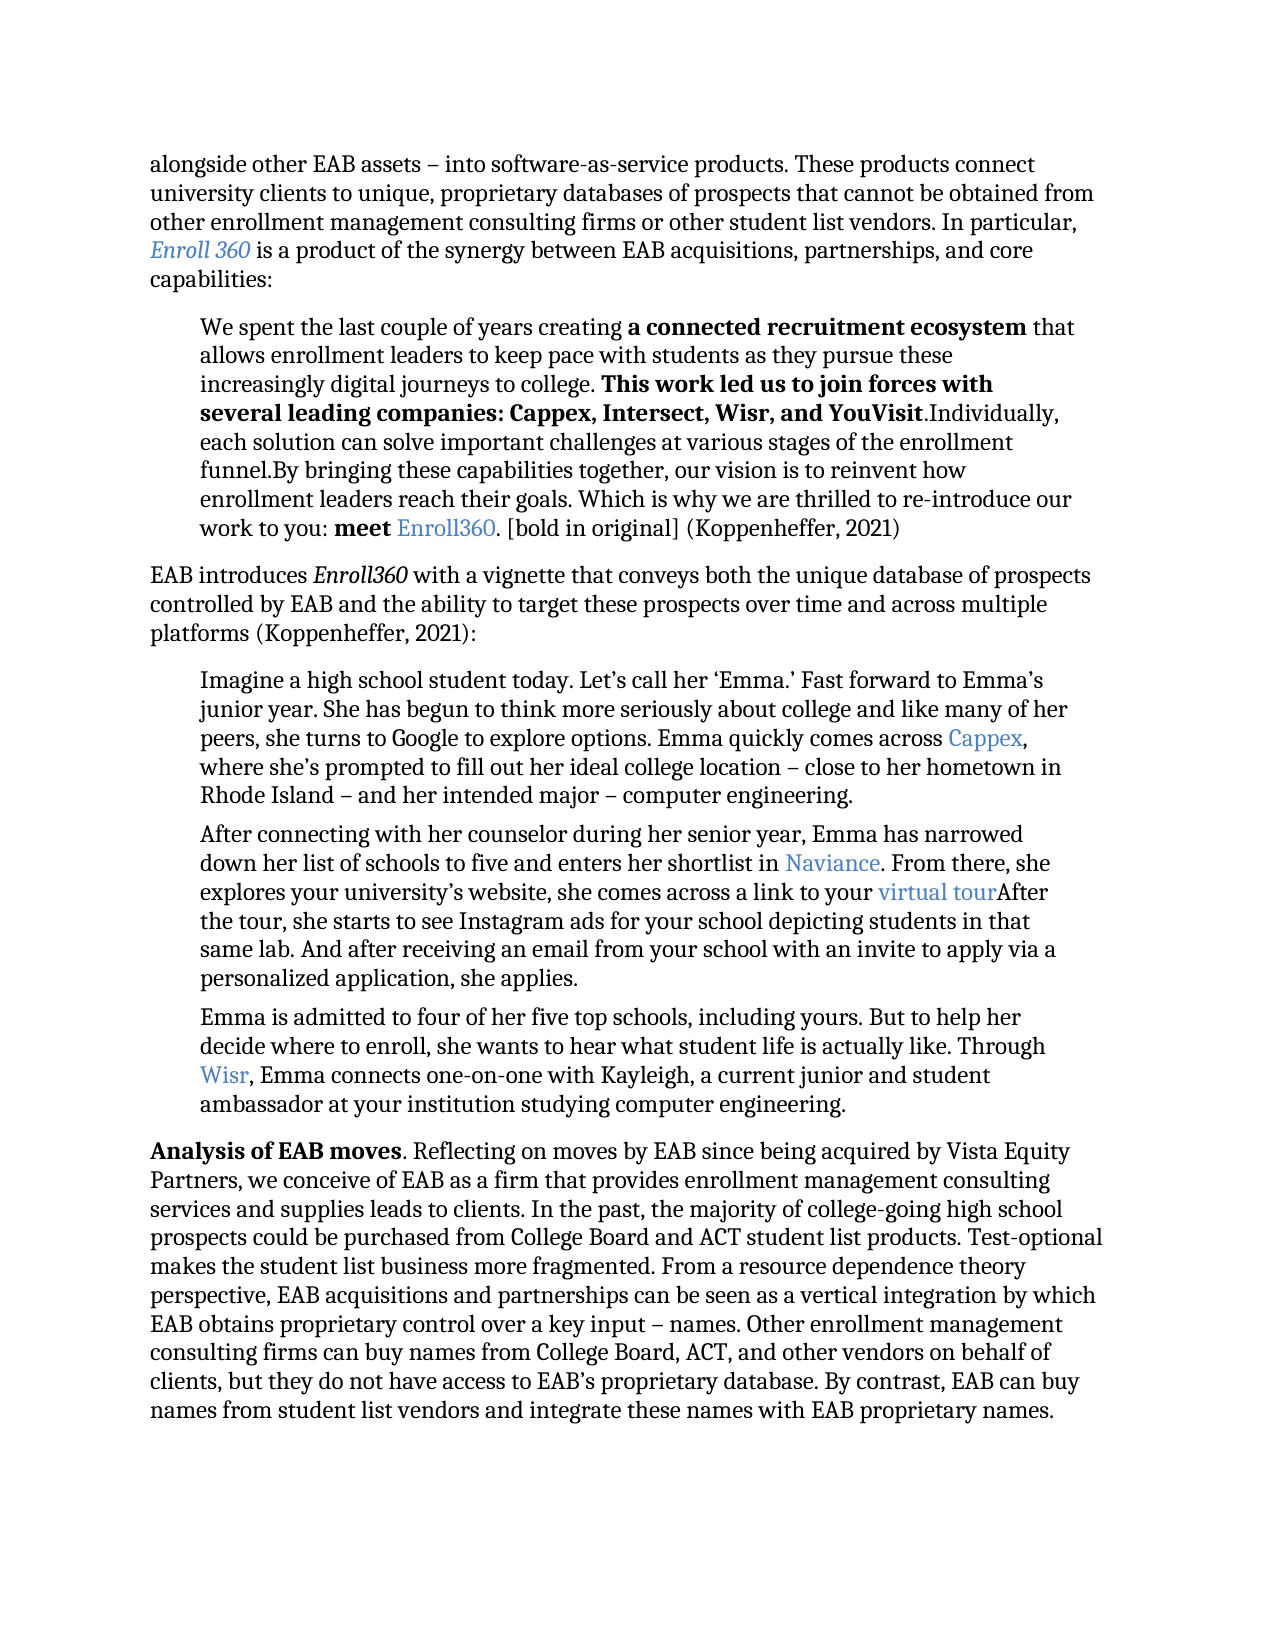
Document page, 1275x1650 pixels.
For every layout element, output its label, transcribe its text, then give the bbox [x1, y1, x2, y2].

text Imagine a high school student today. Let’s call her ‘Emma.’ Fast forward to Emma’s junior year. She has begun to think more seriously about college and like many of her peers, she turns to Google to explore options. Emma quickly comes across Cappex, where she’s prompted to fill out her ideal college location – close to her hometown in Rhode Island – and her intended major – computer engineering. [200, 666, 1075, 810]
text EAB introduces Enroll360 with a vignette that conveys both the unique database of prospects controlled by EAB and the ability to target these prospects over time and across multiple platforms (Koppenheffer, 2021): [150, 561, 1125, 647]
text Emma is admitted to four of her five top schools, including yours. But to help her decide where to enroll, she wants to hear what student life is actually like. Through Wisr, Emma connects one-on-one with Kayleigh, a current junior and student ambassador at your institution studying computer engineering. [200, 1003, 1075, 1118]
text After connecting with her counselor during her senior year, Emma has narrowed down her list of schools to five and enters her shortlist in Naviance. From there, she explores your university’s website, she comes across a link to your virtual tourAfter the tour, she starts to see Instagram ads for your school depicting students in that same lab. And after receiving an email from your school with an invite to apply via a personalized application, she applies. [200, 820, 1075, 993]
text Analysis of EAB moves. Reflecting on moves by EAB since being acquired by Vista Equity Partners, we conceive of EAB as a firm that provides enrollment management consulting services and supplies leads to clients. In the past, the majority of college-going high school prospects could be purchased from College Board and ACT student list products. Test-optional makes the student list business more fragmented. From a resource dependence theory perspective, EAB acquisitions and partnerships can be seen as a vertical integration by which EAB obtains proprietary control over a key input – names. Other enrollment management consulting firms can buy names from College Board, ACT, and other vendors on behalf of clients, but they do not have access to EAB’s proprietary database. By contrast, EAB can buy names from student list vendors and integrate these names with EAB proprietary names. [150, 1137, 1125, 1424]
